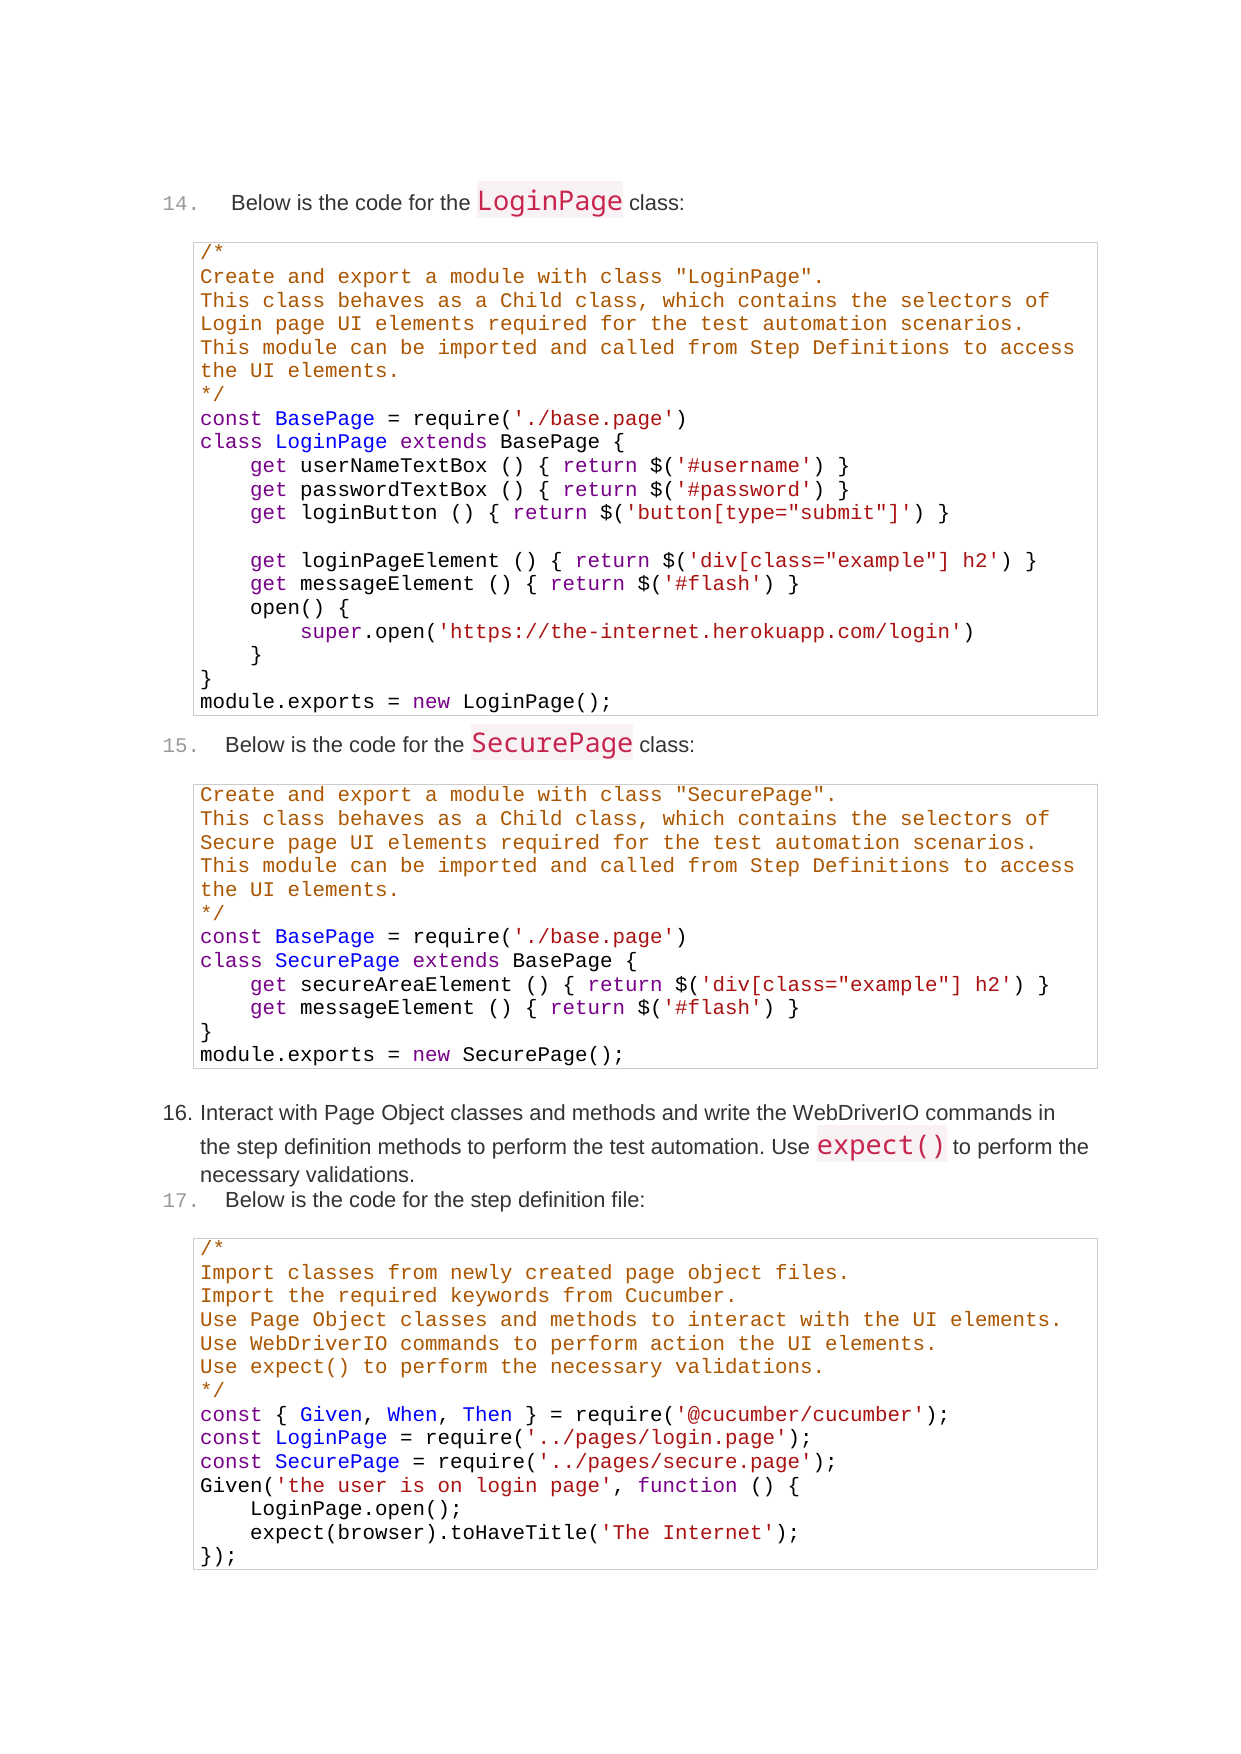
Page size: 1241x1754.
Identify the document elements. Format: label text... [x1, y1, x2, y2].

text super.open('https://the-internet.herokuapp.com/login') [194, 620, 1097, 644]
text module.exports = new LoginPage(); [194, 691, 1097, 715]
text class LoginPage extends BasePage { [194, 431, 1097, 454]
list Below is the code for the LoginPage class: [162, 181, 477, 218]
text */ [194, 384, 1097, 407]
text get loginButton () { return $('button[type="submit"]') } [194, 502, 1097, 526]
text } [194, 644, 1097, 667]
text */ [194, 902, 1097, 926]
text Given('the user is on login page', function () { [194, 1474, 1097, 1498]
list Below is the code for the step definition file: [162, 1187, 1090, 1214]
text get loginPageElement () { return $('div[class="example"] h2') } [194, 549, 1097, 573]
text /* [194, 243, 1097, 265]
text Import the required keywords from Cucumber. [194, 1285, 1097, 1308]
text This module can be imported and called from Step Definitions to access the UI elements. [194, 336, 1097, 384]
text Use Page Object classes and methods to interact with the UI elements. [194, 1308, 1097, 1332]
text const BasePage = require('./base.page') [194, 926, 1097, 949]
text get messageElement () { return $('#flash') } [194, 573, 1097, 596]
text }); [194, 1545, 1097, 1569]
text This class behaves as a Child class, which contains the selectors of Secure page UI elements required for the test automation scenarios. [194, 807, 1097, 855]
text This module can be imported and called from Step Definitions to access the UI elements. [194, 855, 1097, 902]
text */ [194, 1379, 1097, 1403]
text Create and export a module with class "SecurePage". [194, 785, 1097, 807]
text } [194, 667, 1097, 691]
list Below is the code for the SecurePage class: [162, 723, 1090, 760]
list Interact with Page Object classes and methods and write the WebDriverIO commands in the step definition methods to perform the test automation. Use expect() to perform the necessary validations. [162, 1100, 1090, 1187]
text const LoginPage = require('../pages/login.page'); [194, 1427, 1097, 1450]
text open() { [194, 596, 1097, 620]
text Use expect() to perform the necessary validations. [194, 1356, 1097, 1379]
text /* [194, 1239, 1097, 1261]
list Below is the code for the LoginPage class: [623, 181, 1090, 218]
text get messageElement () { return $('#flash') } [194, 997, 1097, 1020]
text Import classes from newly created page object files. [194, 1261, 1097, 1285]
text expect(browser).toHaveTitle('The Internet'); [194, 1521, 1097, 1545]
text const SecurePage = require('../pages/secure.page'); [194, 1450, 1097, 1474]
text get secureAreaElement () { return $('div[class="example"] h2') } [194, 973, 1097, 997]
text module.exports = new SecurePage(); [194, 1044, 1097, 1068]
text Create and export a module with class "LoginPage". [194, 265, 1097, 289]
text Use WebDriverIO commands to perform action the UI elements. [194, 1332, 1097, 1356]
text get userNameTextBox () { return $('#username') } [194, 454, 1097, 478]
text const BasePage = require('./base.page') [194, 407, 1097, 431]
text class SecurePage extends BasePage { [194, 949, 1097, 973]
text } [194, 1020, 1097, 1044]
text LoginPage.open(); [194, 1498, 1097, 1521]
text get passwordTextBox () { return $('#password') } [194, 478, 1097, 502]
text This class behaves as a Child class, which contains the selectors of Login page UI elements required for the test automation scenarios. [194, 289, 1097, 336]
text const { Given, When, Then } = require('@cucumber/cucumber'); [194, 1403, 1097, 1427]
